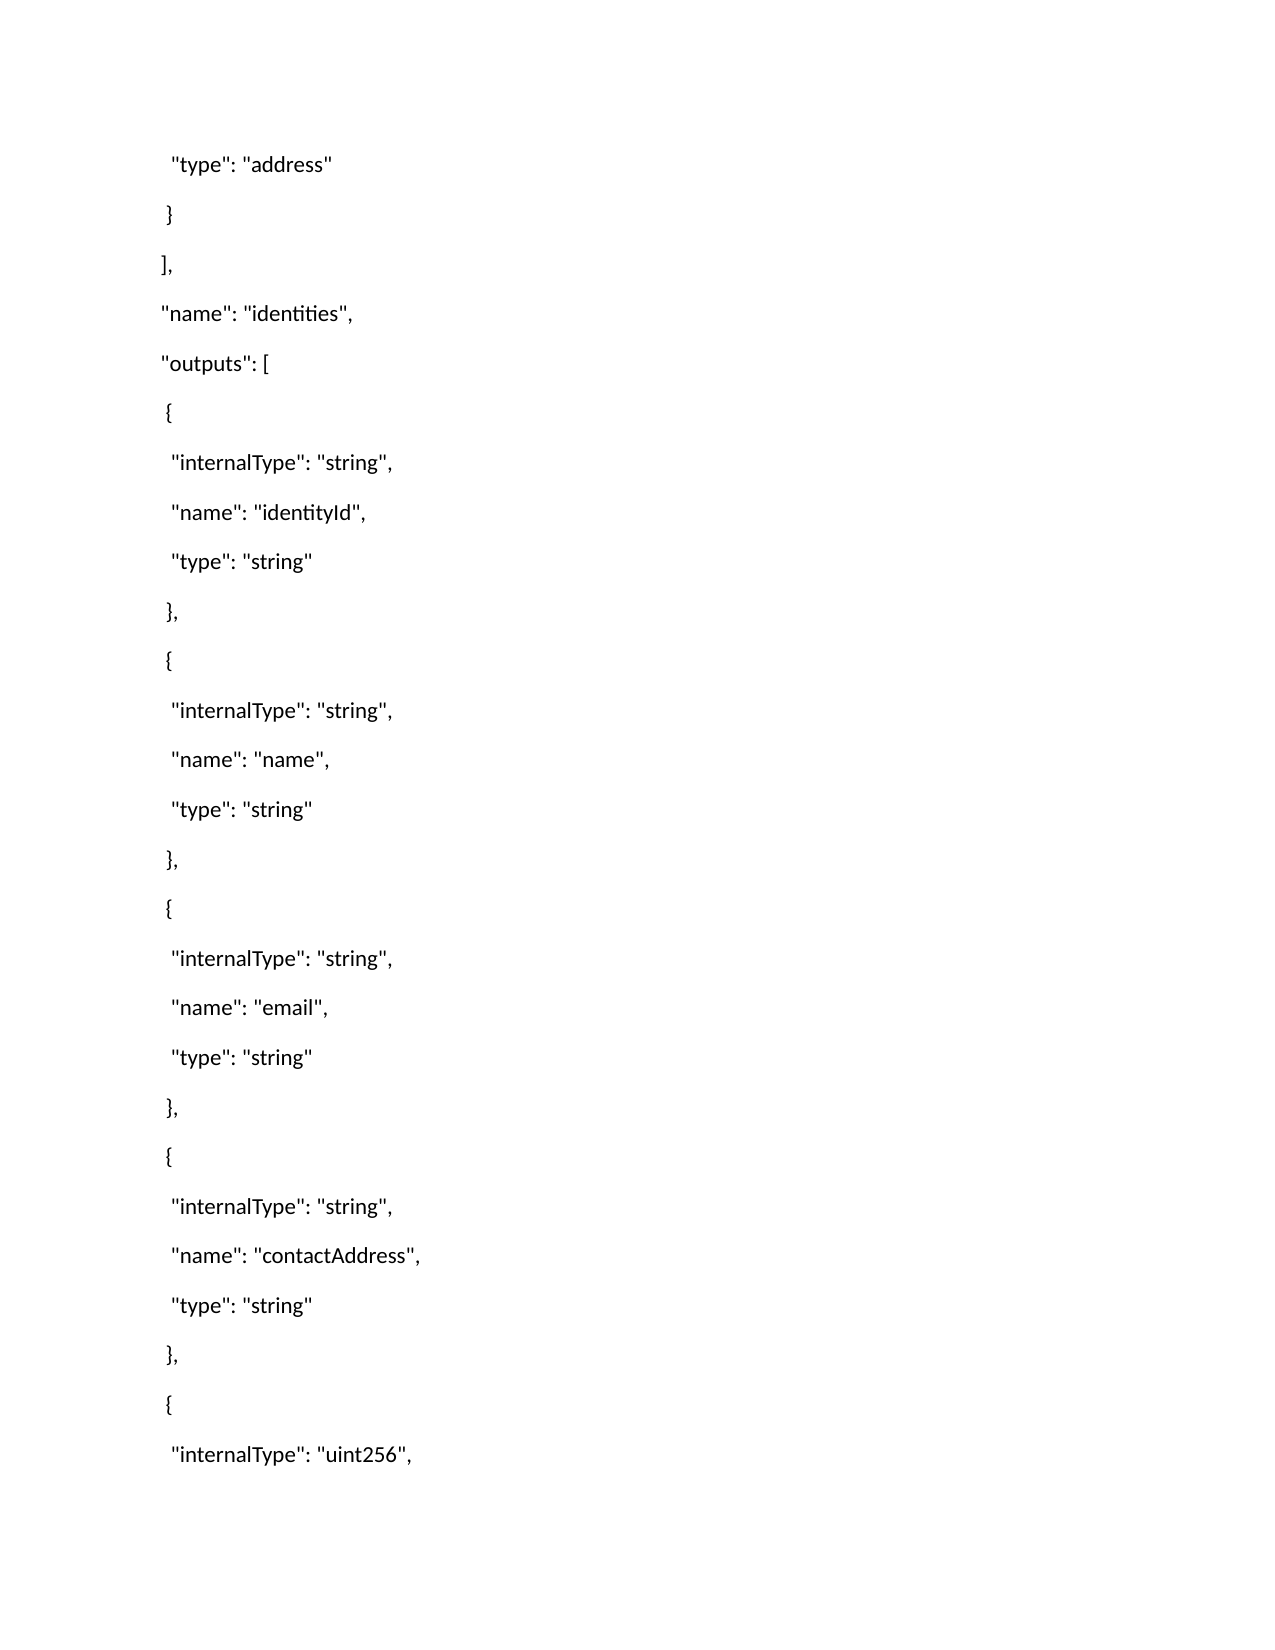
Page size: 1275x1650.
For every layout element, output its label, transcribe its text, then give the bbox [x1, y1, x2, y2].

text "name": "name", [150, 745, 1125, 774]
text "name": "identityId", [150, 497, 1125, 526]
text "type": "address" [150, 150, 1125, 179]
text }, [150, 596, 1125, 625]
text { [150, 1142, 1125, 1170]
text "internalType": "string", [150, 695, 1125, 724]
text "internalType": "string", [150, 1191, 1125, 1220]
text "name": "contactAddress", [150, 1241, 1125, 1269]
text }, [150, 1092, 1125, 1121]
text "name": "identities", [150, 299, 1125, 327]
text } [150, 199, 1125, 228]
text "internalType": "string", [150, 447, 1125, 476]
text "internalType": "uint256", [150, 1439, 1125, 1468]
text { [150, 398, 1125, 427]
text "type": "string" [150, 794, 1125, 823]
text }, [150, 1340, 1125, 1369]
text "type": "string" [150, 547, 1125, 575]
text { [150, 894, 1125, 922]
text "internalType": "string", [150, 943, 1125, 972]
text "type": "string" [150, 1290, 1125, 1319]
text "type": "string" [150, 1042, 1125, 1071]
text { [150, 646, 1125, 674]
text { [150, 1389, 1125, 1418]
text "outputs": [ [150, 348, 1125, 377]
text ], [150, 249, 1125, 278]
text }, [150, 844, 1125, 873]
text "name": "email", [150, 993, 1125, 1022]
